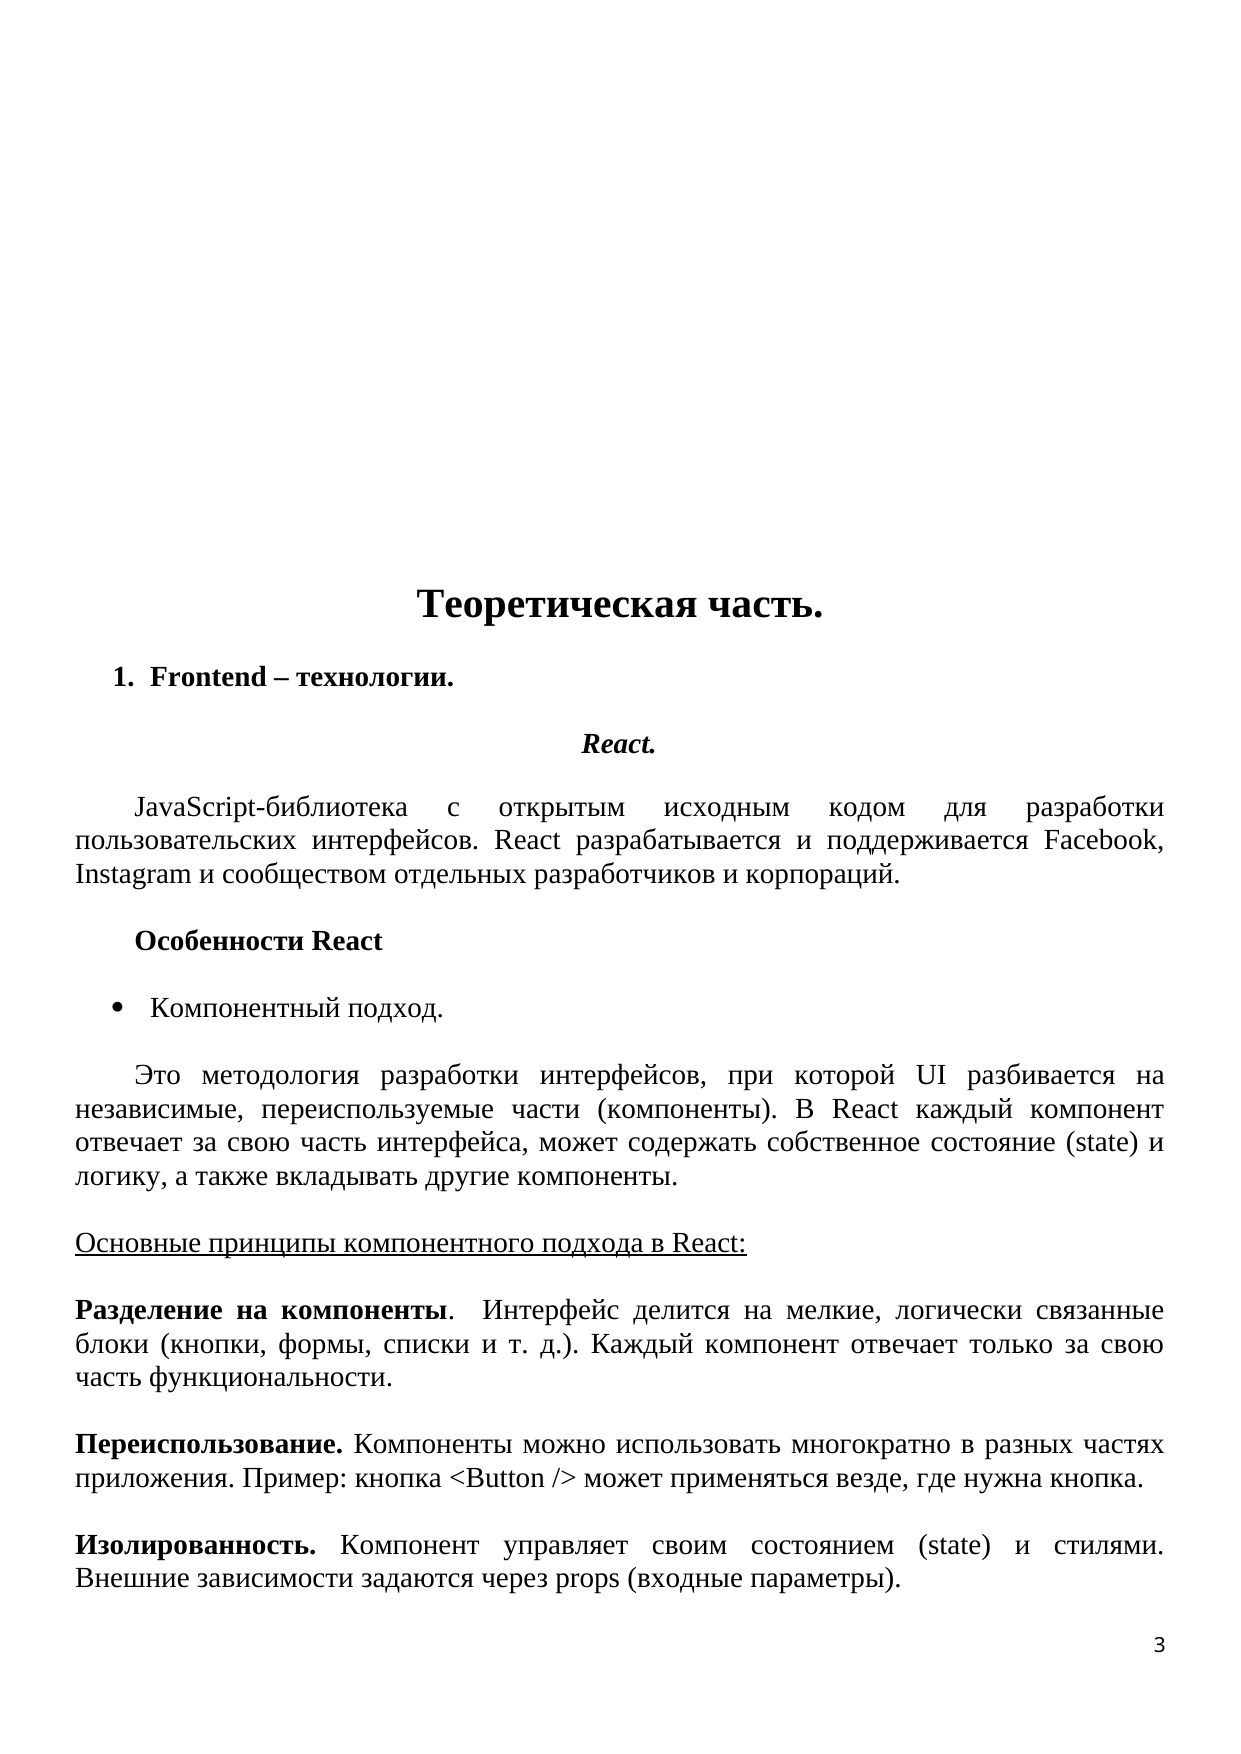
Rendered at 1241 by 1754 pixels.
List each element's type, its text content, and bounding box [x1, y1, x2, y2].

text React. [75, 727, 1165, 760]
list Компонентный подход. [112, 990, 1165, 1024]
text Особенности React [75, 923, 1165, 957]
text Разделение на компоненты. Интерфейс делится на мелкие, логически связанные блоки (кнопки, формы, списки и т. д.). Каждый компонент отвечает только за свою часть функциональности. [75, 1292, 1165, 1393]
list Frontend – технологии. [112, 659, 1165, 693]
text Это методология разработки интерфейсов, при которой UI разбивается на независимые, переиспользуемые части (компоненты). В React каждый компонент отвечает за свою часть интерфейса, может содержать собственное состояние (state) и логику, а также вкладывать другие компоненты. [75, 1057, 1165, 1192]
text Основные принципы компонентного подхода в React: [75, 1225, 1165, 1259]
text Изолированность. Компонент управляет своим состоянием (state) и стилями. Внешние зависимости задаются через props (входные параметры). [75, 1527, 1165, 1594]
text Теоретическая часть. [75, 578, 1165, 626]
text JavaScript-библиотека с открытым исходным кодом для разработки пользовательских интерфейсов. React разрабатывается и поддерживается Facebook, Instagram и сообществом отдельных разработчиков и корпораций. [75, 789, 1165, 889]
text Переиспользование. Компоненты можно использовать многократно в разных частях приложения. Пример: кнопка <Button /> может применяться везде, где нужна кнопка. [75, 1426, 1165, 1493]
